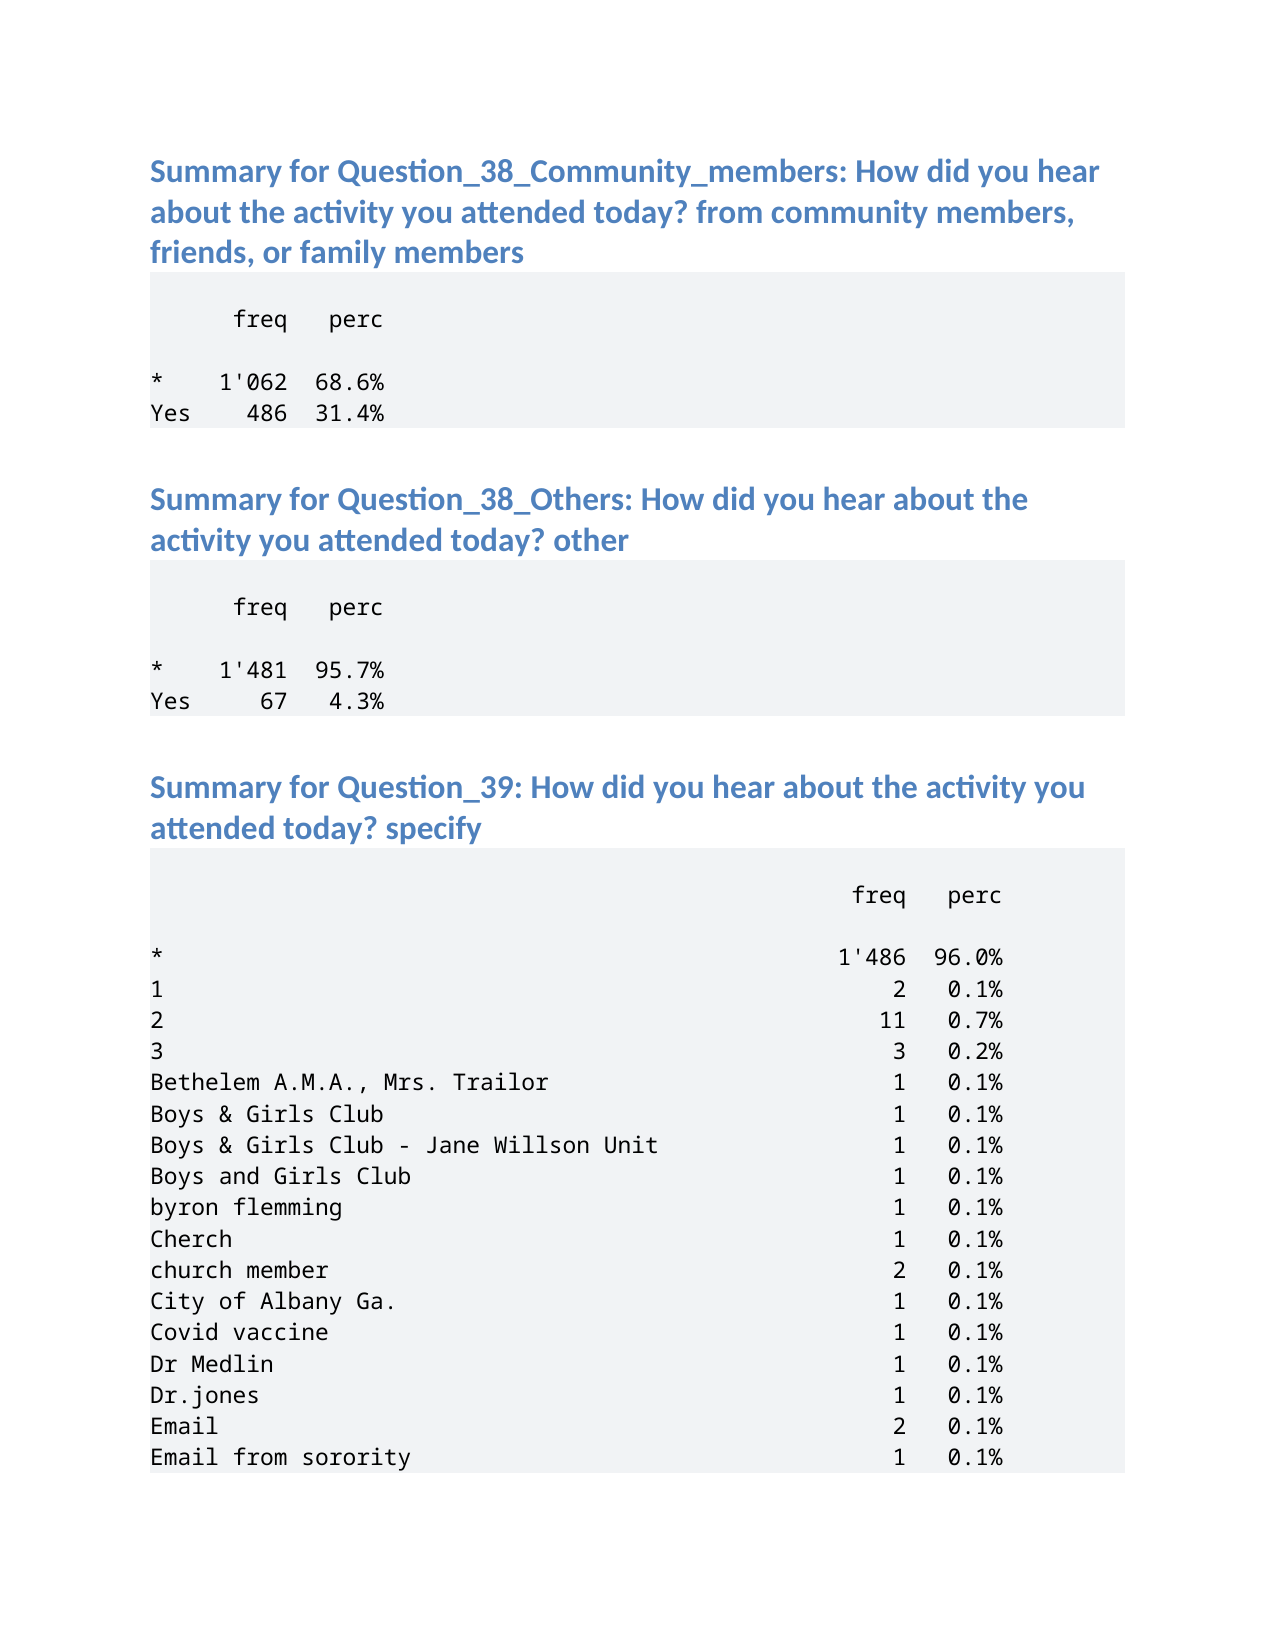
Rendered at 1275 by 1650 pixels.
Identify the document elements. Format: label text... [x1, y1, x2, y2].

subtitle Summary for Question_39: How did you hear about the activity you attended today? specify [150, 766, 1125, 848]
text freq perc * 1'481 95.7% Yes 67 4.3% [150, 560, 1125, 716]
subtitle Summary for Question_38_Community_members: How did you hear about the activity you attended today? from community members, friends, or family members [150, 150, 1125, 272]
text freq perc * 1'062 68.6% Yes 486 31.4% [150, 272, 1125, 428]
subtitle Summary for Question_38_Others: How did you hear about the activity you attended today? other [150, 478, 1125, 560]
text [150, 848, 1125, 1473]
